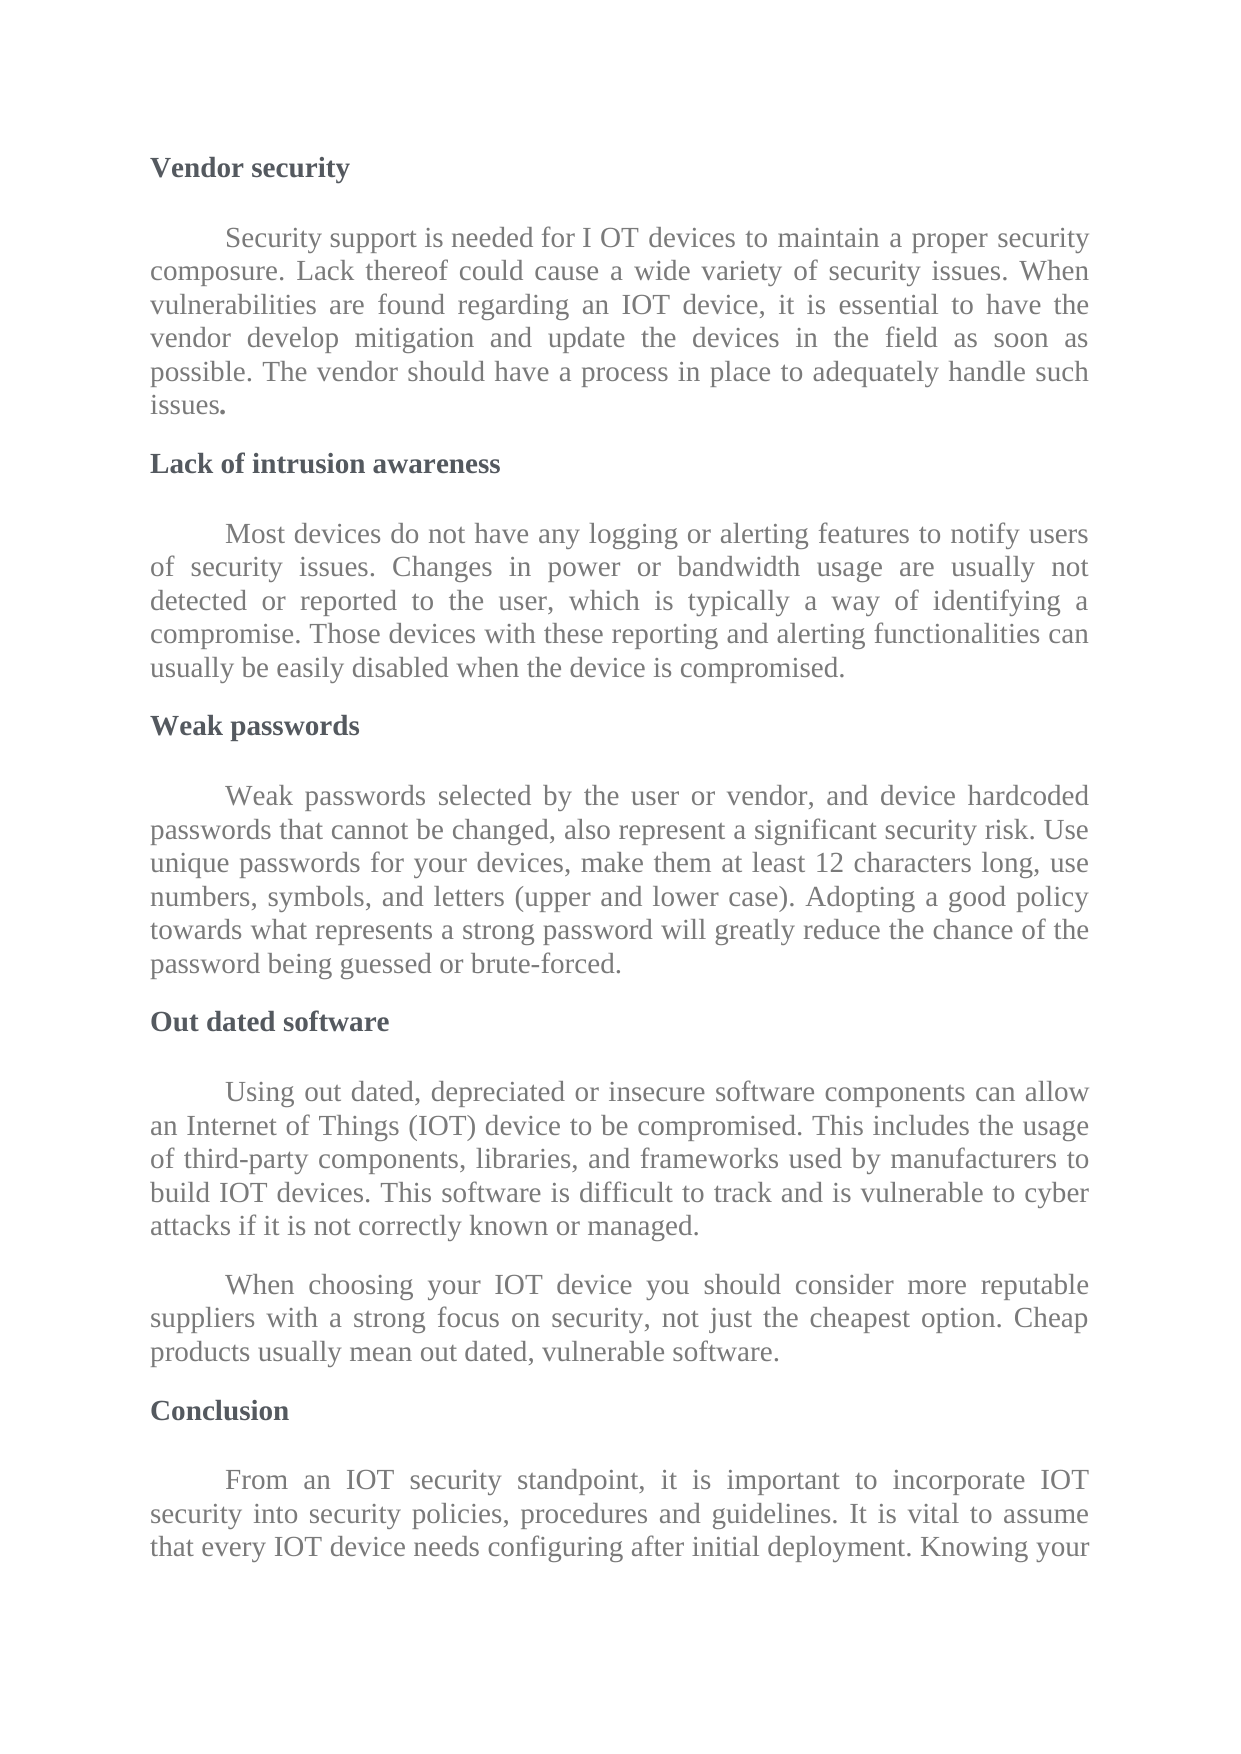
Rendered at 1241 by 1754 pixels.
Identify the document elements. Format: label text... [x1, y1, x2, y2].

text Using out dated, depreciated or insecure software components can allow an Internet of Things (IOT) device to be compromised. This includes the usage of third-party components, libraries, and frameworks used by manufacturers to build IOT devices. This software is difficult to track and is vulnerable to cyber attacks if it is not correctly known or managed. [150, 1074, 1090, 1242]
text Security support is needed for I OT devices to maintain a proper security composure. Lack thereof could cause a wide variety of security issues. When vulnerabilities are found regarding an IOT device, it is essential to have the vendor develop mitigation and update the devices in the field as soon as possible. The vendor should have a process in place to adequately handle such issues. [150, 220, 1090, 421]
text Weak passwords selected by the user or vendor, and device hardcoded passwords that cannot be changed, also represent a significant security risk. Use unique passwords for your devices, make them at least 12 characters long, use numbers, symbols, and letters (upper and lower case). Adopting a good policy towards what represents a strong password will greatly reduce the chance of the password being guessed or brute-forced. [150, 778, 1090, 979]
text When choosing your IOT device you should consider more reputable suppliers with a strong focus on security, not just the cheapest option. Cheap products usually mean out dated, vulnerable software. [150, 1267, 1090, 1368]
subtitle Conclusion [150, 1393, 1090, 1426]
subtitle Lack of intrusion awareness [150, 446, 1090, 479]
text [150, 1462, 1090, 1563]
subtitle Weak passwords [150, 708, 1090, 742]
text Most devices do not have any logging or alerting features to notify users of security issues. Changes in power or bandwidth usage are usually not detected or reported to the user, which is typically a way of identifying a compromise. Those devices with these reporting and alerting functionalities can usually be easily disabled when the device is compromised. [150, 516, 1090, 683]
subtitle Out dated software [150, 1004, 1090, 1038]
subtitle Vendor security [150, 150, 1090, 183]
